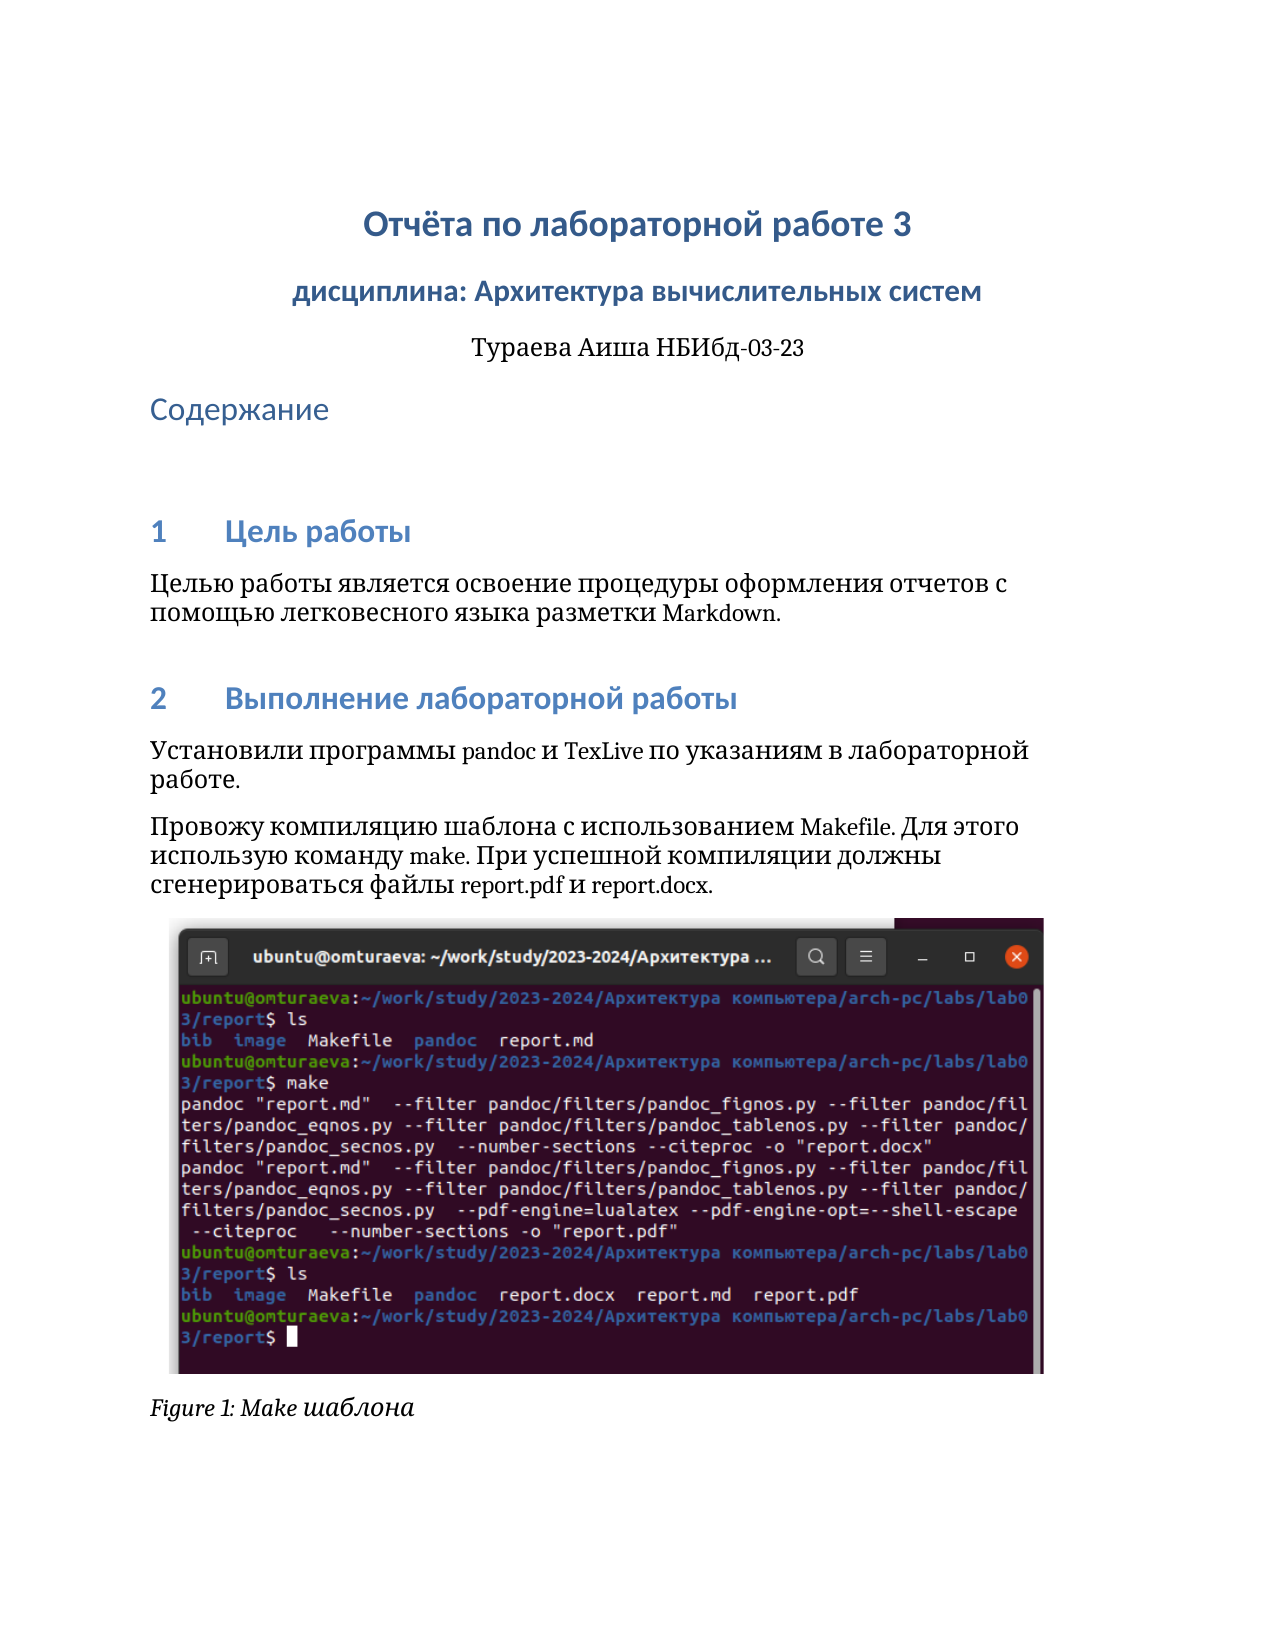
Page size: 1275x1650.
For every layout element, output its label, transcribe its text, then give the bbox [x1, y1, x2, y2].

title Отчёта по лабораторной работе 3 [150, 200, 1125, 246]
subtitle 2 Выполнение лабораторной работы [150, 677, 1125, 718]
text Тураева Аиша НБИбд-03-23 [150, 334, 1125, 363]
subtitle 1 Цель работы [150, 510, 1125, 551]
text Провожу компиляцию шаблона с использованием Makefile. Для этого использую команду make. При успешной компиляции должны сгенерироваться файлы report.pdf и report.docx. [150, 813, 1125, 899]
text Установили программы pandoc и TexLive по указаниям в лабораторной работе. [150, 737, 1125, 794]
picture [168, 918, 1044, 1374]
text Figure 1: Make шаблона [150, 1394, 1125, 1423]
text Целью работы является освоение процедуры оформления отчетов с помощью легковесного языка разметки Markdown. [150, 570, 1125, 627]
subtitle дисциплина: Архитектура вычислительных систем [150, 271, 1125, 309]
